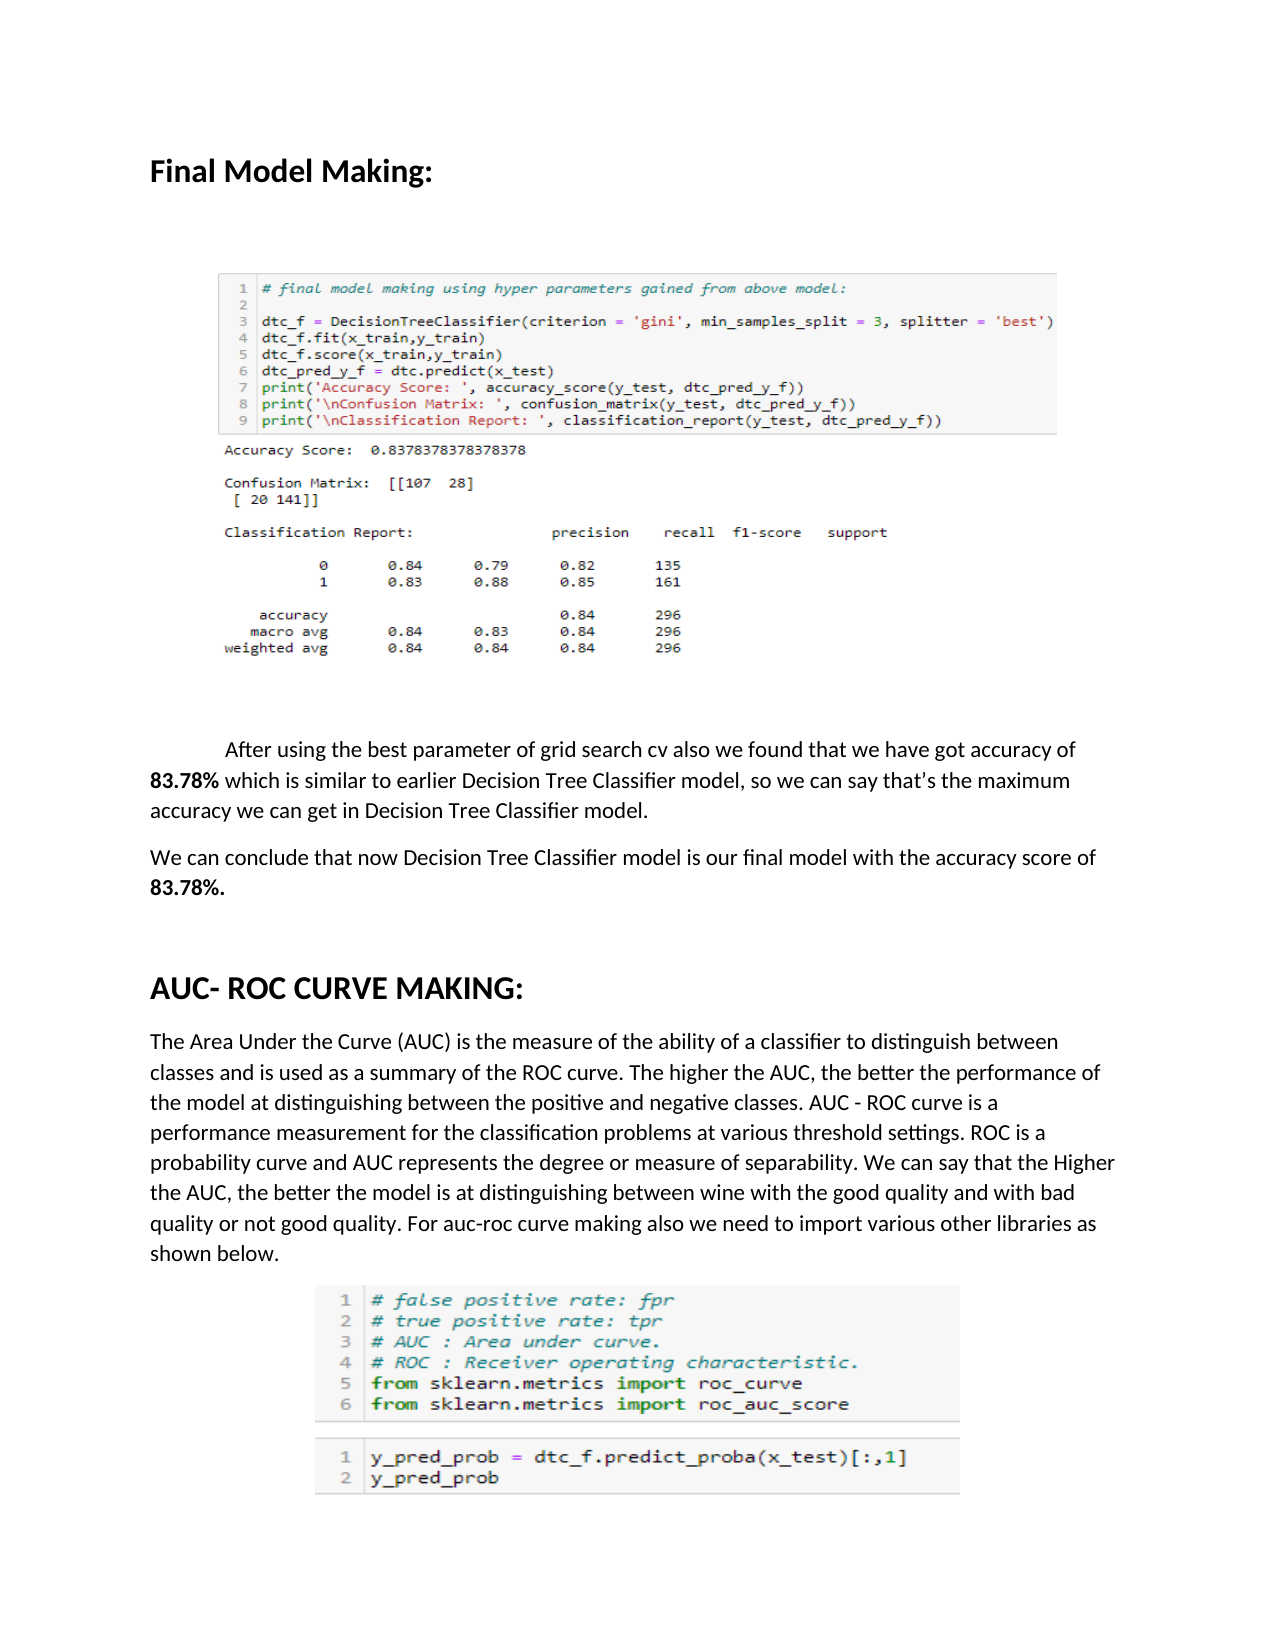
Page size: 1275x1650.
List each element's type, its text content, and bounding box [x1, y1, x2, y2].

picture [315, 1285, 960, 1496]
text We can conclude that now Decision Tree Classifier model is our final model with the accuracy score of 83.78%. [150, 843, 1125, 901]
picture [218, 271, 1057, 670]
text AUC- ROC CURVE MAKING: [150, 967, 1125, 1007]
text Final Model Making: [150, 150, 1125, 191]
text After using the best parameter of grid search cv also we found that we have got accuracy of 83.78% which is similar to earlier Decision Tree Classifier model, so we can say that’s the maximum accuracy we can get in Decision Tree Classifier model. [150, 736, 1125, 824]
text The Area Under the Curve (AUC) is the measure of the ability of a classifier to distinguish between classes and is used as a summary of the ROC curve. The higher the AUC, the better the performance of the model at distinguishing between the positive and negative classes. AUC - ROC curve is a performance measurement for the classification problems at various threshold settings. ROC is a probability curve and AUC represents the degree or measure of separability. We can say that the Higher the AUC, the better the model is at distinguishing between wine with the good quality and with bad quality or not good quality. For auc-roc curve making also we need to import various other libraries as shown below. [150, 1027, 1125, 1267]
